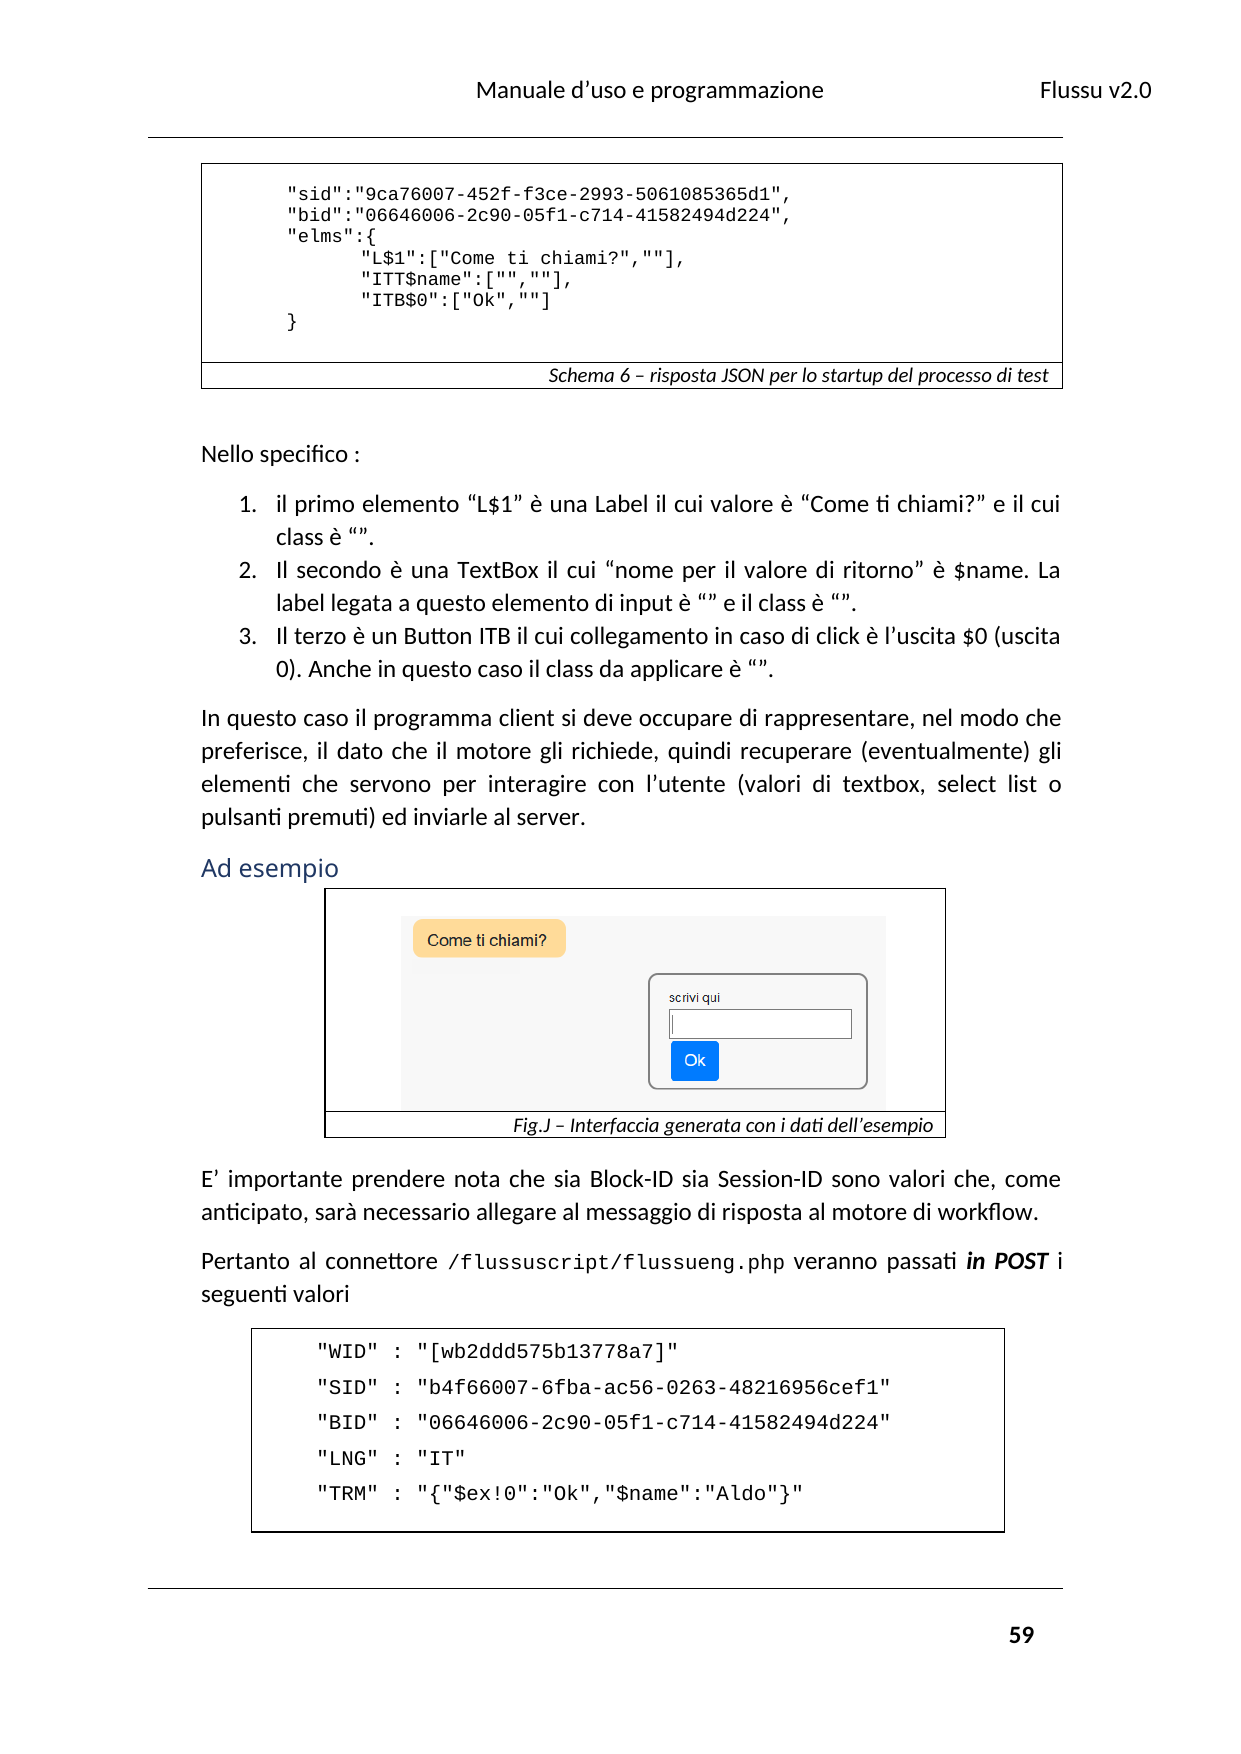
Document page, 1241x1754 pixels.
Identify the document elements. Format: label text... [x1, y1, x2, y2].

list Il secondo è una TextBox il cui “nome per il valore di ritorno” è $name. La label legata a questo elemento di input è “” e il class è “”. [238, 554, 1063, 617]
table_cell Schema 6 – risposta JSON per lo startup del processo di test [202, 363, 1062, 388]
list il primo elemento “L$1” è una Label il cui valore è “Come ti chiami?” e il cui class è “”. [238, 488, 1063, 552]
list Il terzo è un Button ITB il cui collegamento in caso di click è l’uscita $0 (uscita 0). Anche in questo caso il class da applicare è “”. [238, 620, 1063, 683]
text Nello specifico : [201, 439, 1063, 469]
subtitle Ad esempio [201, 851, 1063, 885]
text E’ importante prendere nota che sia Block-ID sia Session-ID sono valori che, come anticipato, sarà necessario allegare al messaggio di risposta al motore di workflow. [201, 1163, 1063, 1226]
table_header "WID" : "[wb2ddd575b13778a7]" "SID" : "b4f66007-6fba-ac56-0263-48216956cef1" "BID" : "06646006-2c90-05f1-c714-41582494d224" "LNG" : "IT" "TRM" : "{"$ex!0":"Ok","$name":"Aldo"}" [252, 1329, 1004, 1531]
table_cell Fig.J – Interfaccia generata con i dati dell’esempio [326, 1112, 945, 1137]
text In questo caso il programma client si deve occupare di rappresentare, nel modo che preferisce, il dato che il motore gli richiede, quindi recuperare (eventualmente) gli elementi che servono per interagire con l’utente (valori di textbox, select list o pulsanti premuti) ed inviarle al server. [201, 702, 1063, 832]
table_header "sid":"9ca76007-452f-f3ce-2993-5061085365d1", "bid":"06646006-2c90-05f1-c714-41582494d224", "elms":{ "L$1":["Come ti chiami?",""], "ITT$name":["",""], "ITB$0":["Ok",""] } [202, 164, 1062, 362]
table_header [326, 889, 945, 1111]
text Pertanto al connettore /flussuscript/flussueng.php veranno passati in POST i seguenti valori [201, 1246, 1063, 1309]
picture [401, 916, 886, 1111]
